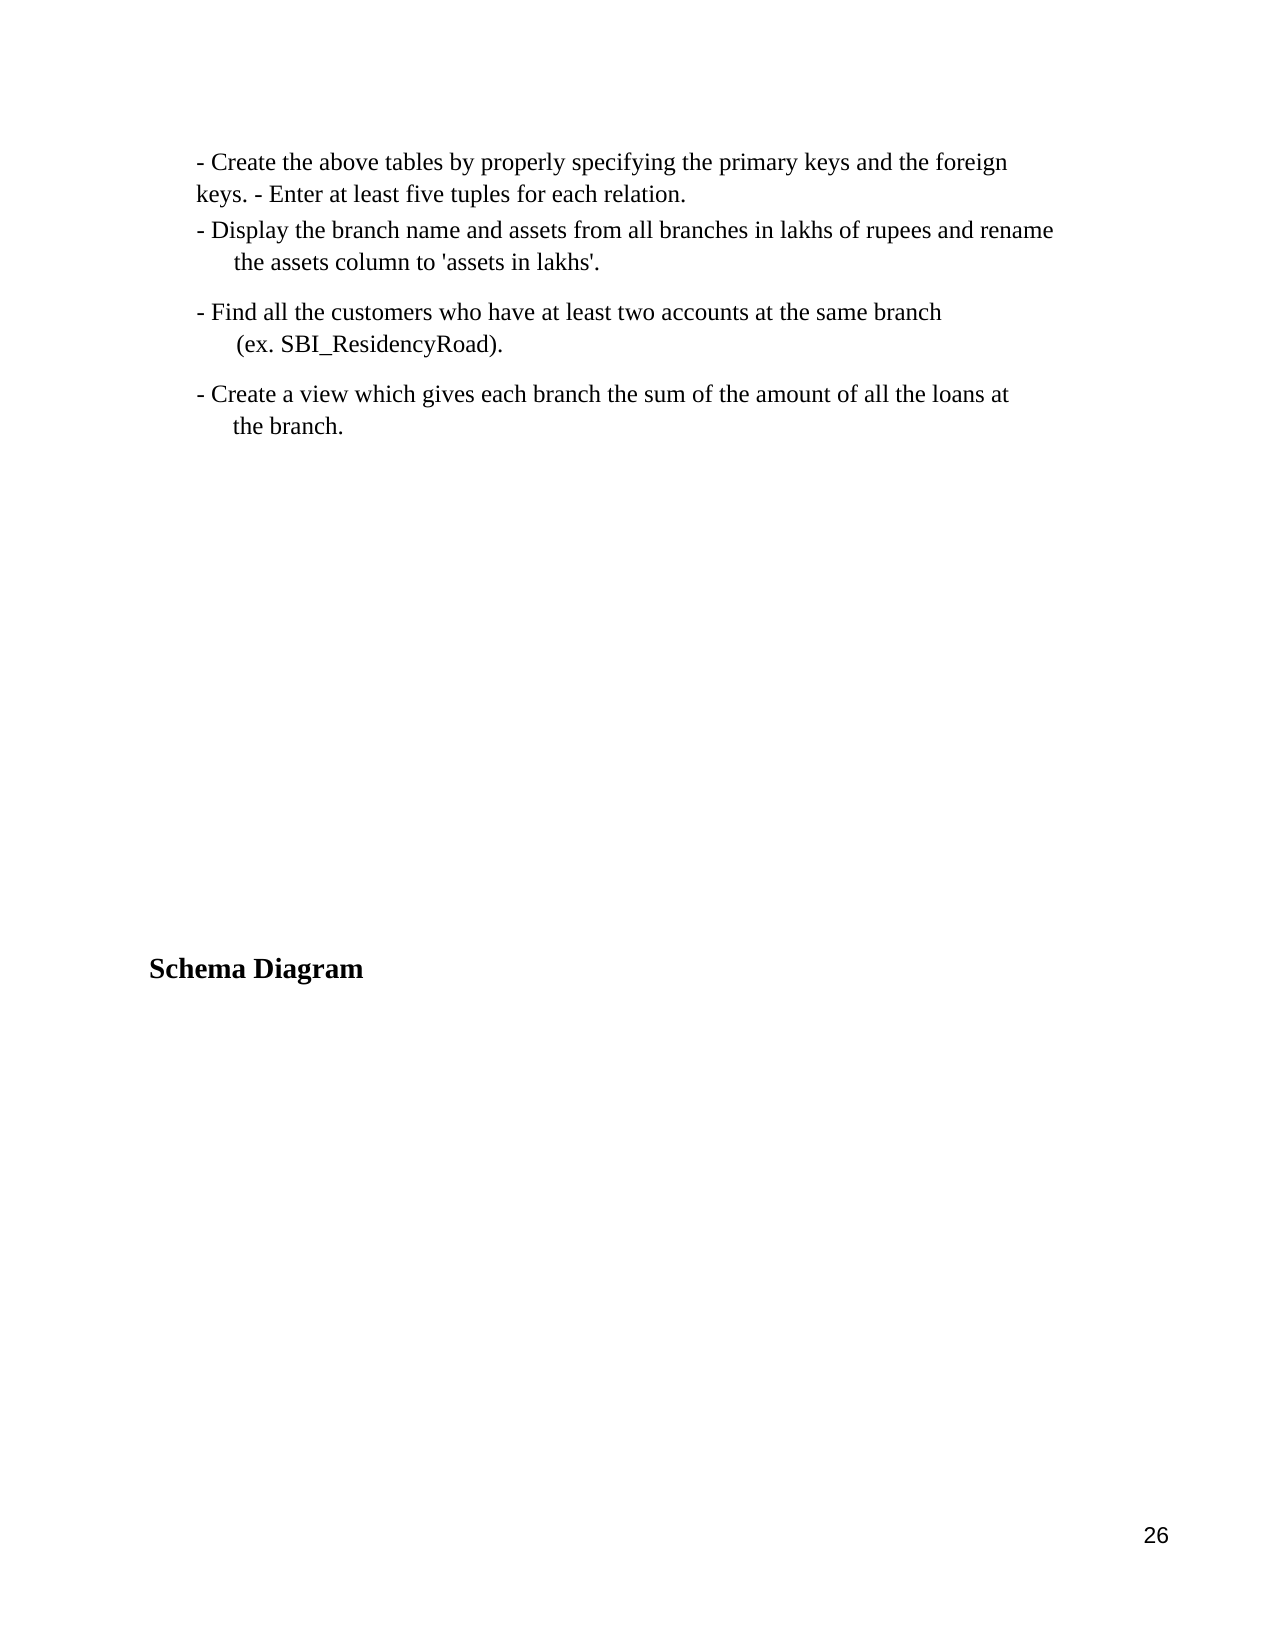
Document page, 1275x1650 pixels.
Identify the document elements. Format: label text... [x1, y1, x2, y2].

text - Find all the customers who have at least two accounts at the same branch (ex. SBI_ResidencyRoad). [196, 297, 959, 358]
text - Create a view which gives each branch the sum of the amount of all the loans at the branch. [196, 379, 1021, 440]
text - Display the branch name and assets from all branches in lakhs of rupees and rename the assets column to 'assets in lakhs'. [196, 216, 1067, 276]
text - Create the above tables by properly specifying the primary keys and the foreign keys. - Enter at least five tuples for each relation. [196, 147, 1039, 208]
text Schema Diagram [149, 951, 1169, 984]
